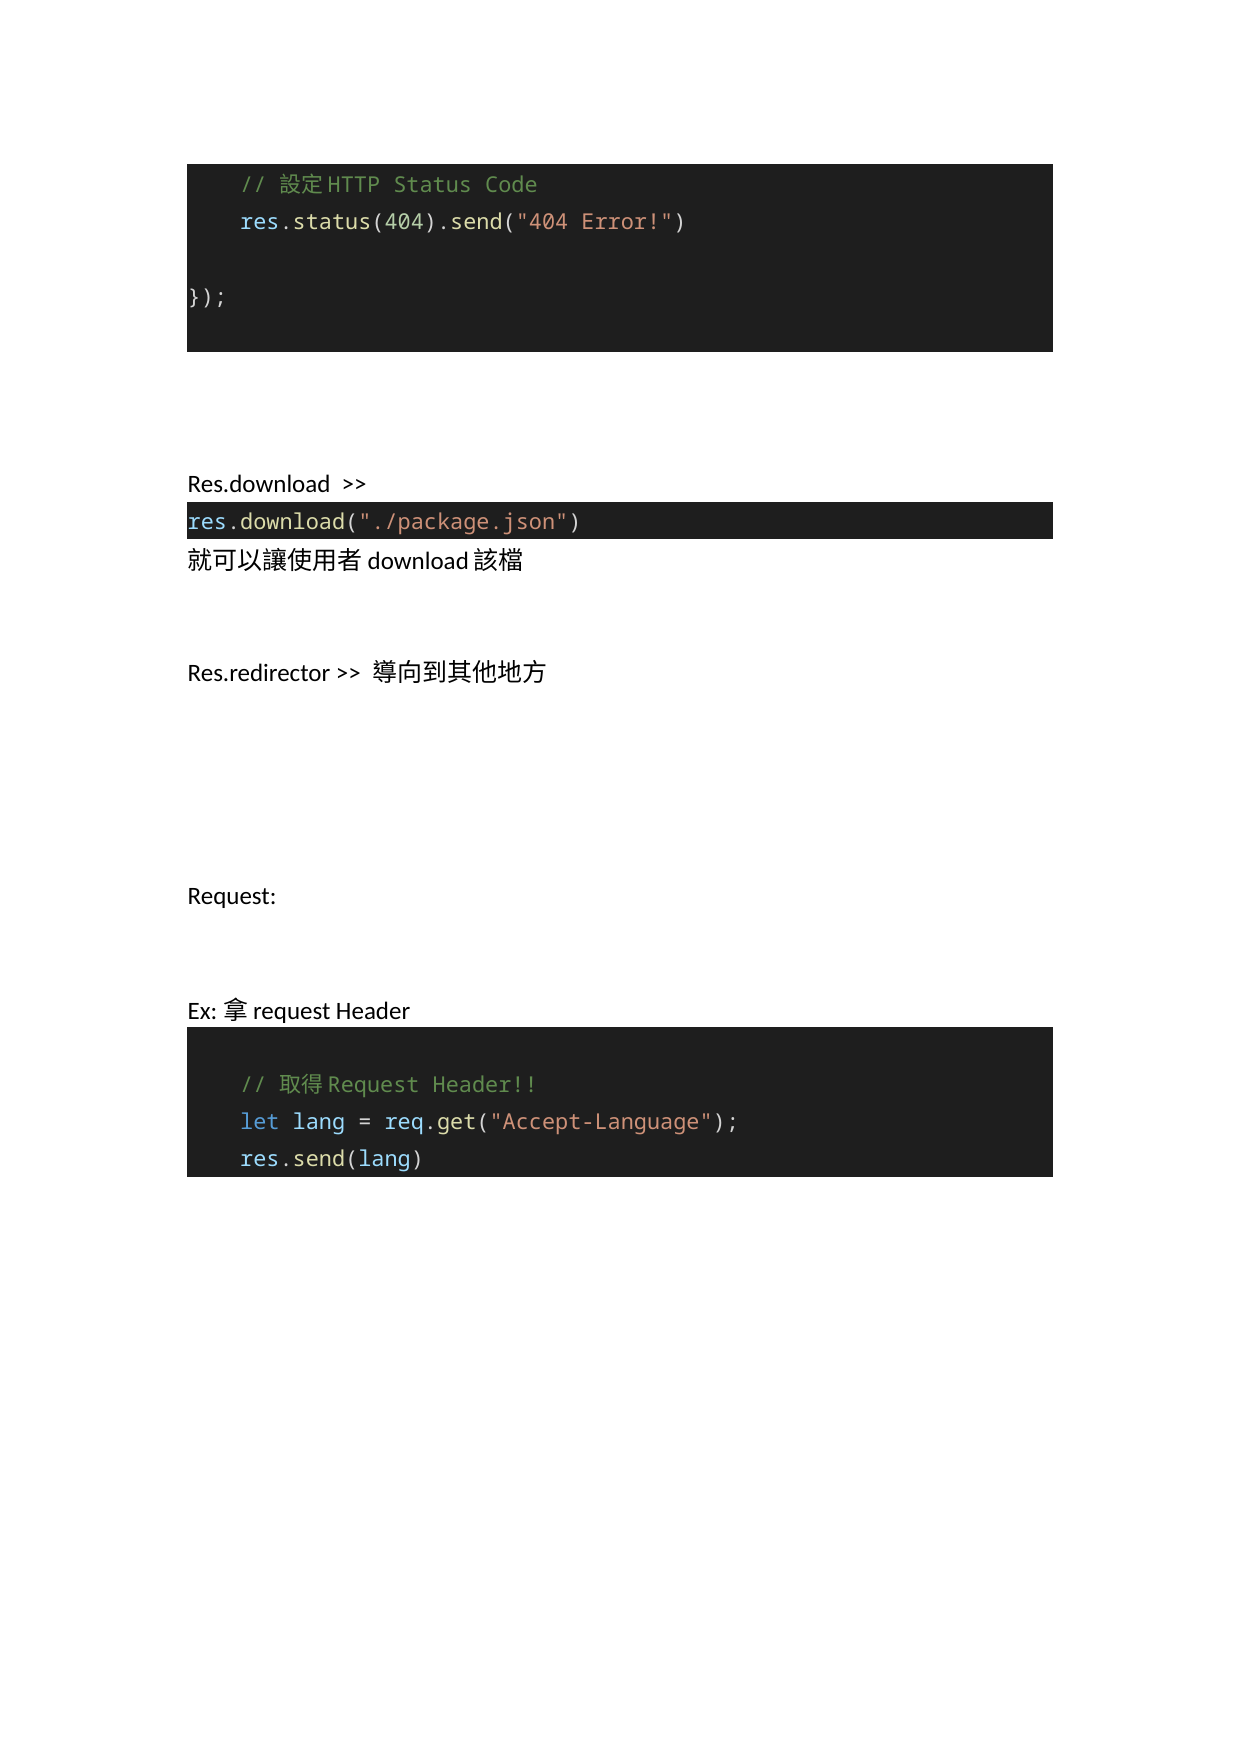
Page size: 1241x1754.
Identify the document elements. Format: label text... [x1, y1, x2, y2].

text let lang = req.get("Accept-Language"); [187, 1102, 1053, 1139]
text Request: [187, 877, 1053, 914]
text // 設定HTTP Status Code [187, 164, 1053, 202]
text Res.download >> [187, 464, 1053, 502]
text // 取得Request Header!! [187, 1064, 1053, 1102]
text Res.redirector >> 導向到其他地方 [187, 652, 1053, 689]
text }); [187, 277, 1053, 314]
text 就可以讓使用者download該檔 [187, 539, 1053, 577]
text Ex: 拿request Header [187, 989, 1053, 1027]
text res.send(lang) [187, 1139, 1053, 1177]
text res.download("./package.json") [187, 502, 1053, 539]
text res.status(404).send("404 Error!") [187, 202, 1053, 239]
